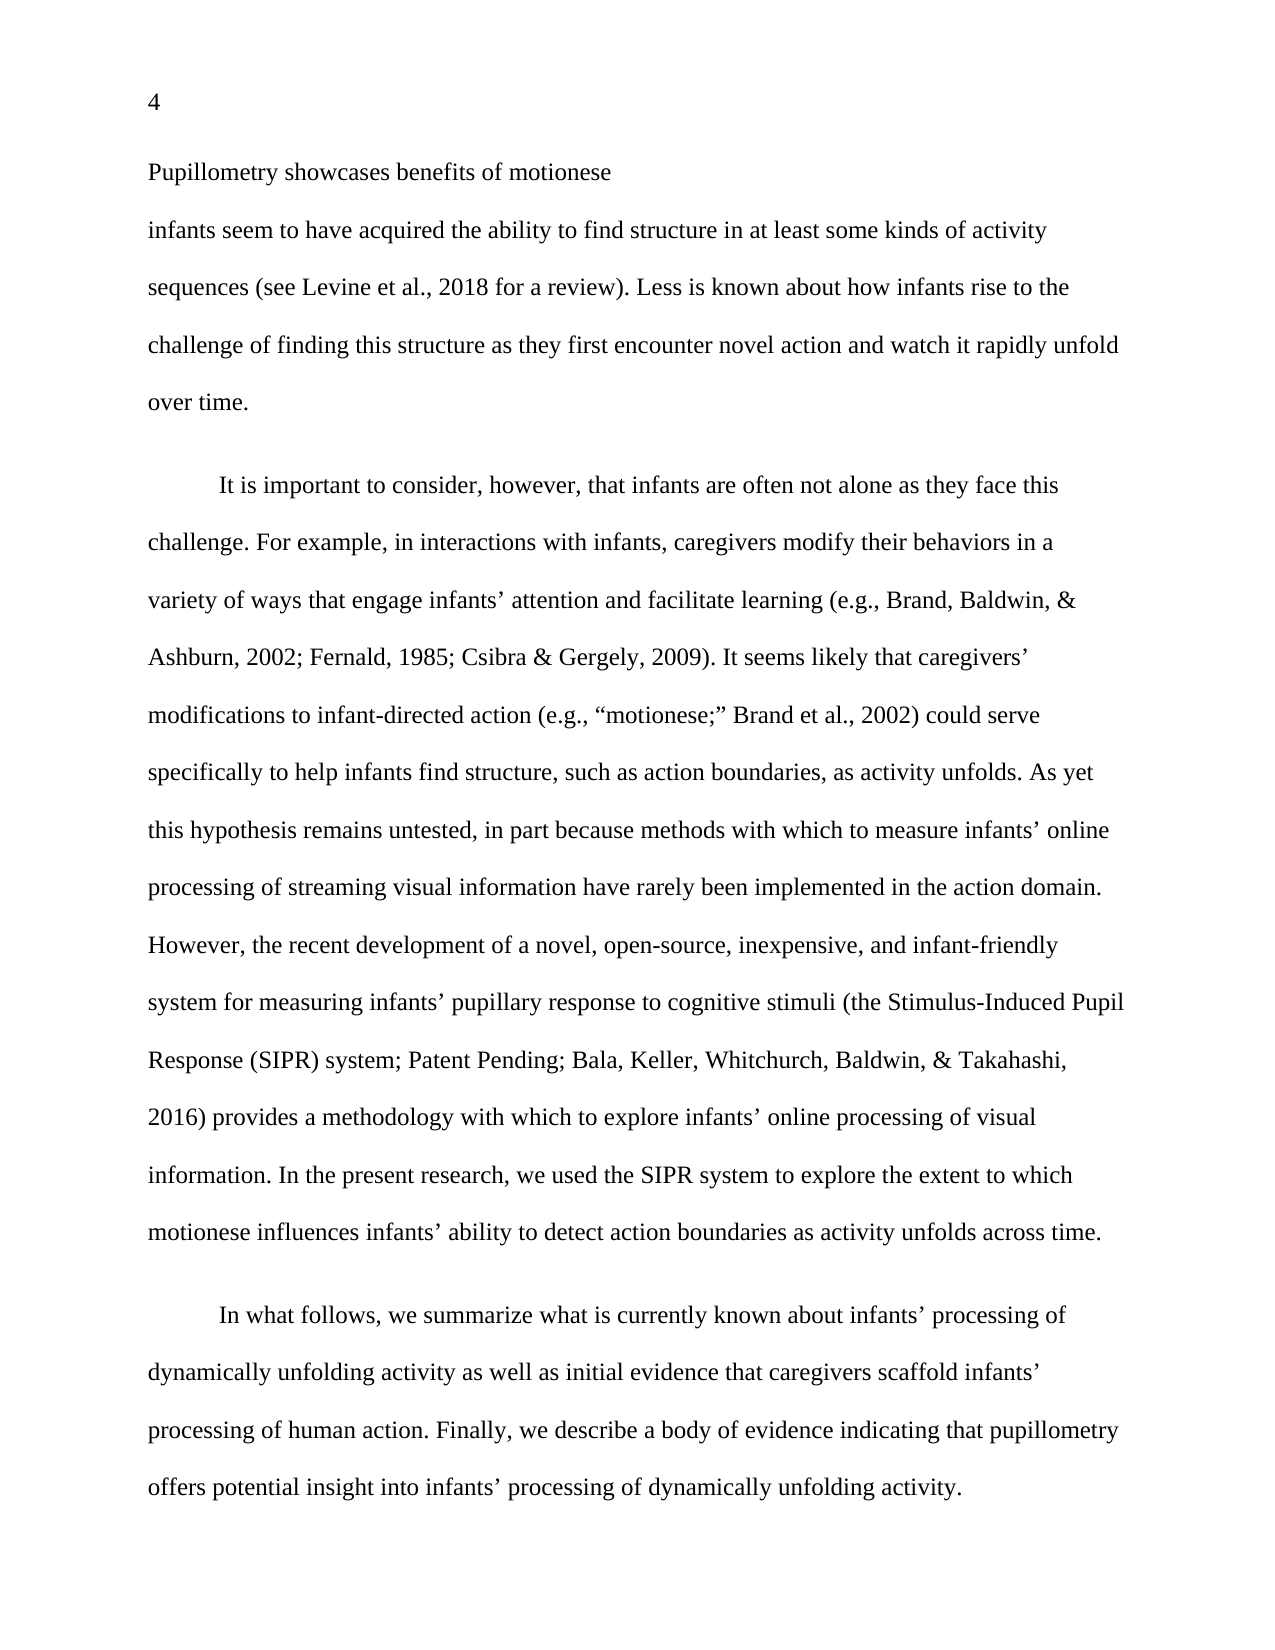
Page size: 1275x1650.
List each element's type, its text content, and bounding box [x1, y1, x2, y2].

text It is important to consider, however, that infants are often not alone as they face this challenge. For example, in interactions with infants, caregivers modify their behaviors in a variety of ways that engage infants’ attention and facilitate learning (e.g., Brand, Baldwin, & Ashburn, 2002; Fernald, 1985; Csibra & Gergely, 2009). It seems likely that caregivers’ modifications to infant-directed action (e.g., “motionese;” Brand et al., 2002) could serve specifically to help infants find structure, such as action boundaries, as activity unfolds. As yet this hypothesis remains untested, in part because methods with which to measure infants’ online processing of streaming visual information have rarely been implemented in the action domain. However, the recent development of a novel, open-source, inexpensive, and infant-friendly system for measuring infants’ pupillary response to cognitive stimuli (the Stimulus-Induced Pupil Response (SIPR) system; Patent Pending; Bala, Keller, Whitchurch, Baldwin, & Takahashi, 2016) provides a methodology with which to explore infants’ online processing of visual information. In the present research, we used the SIPR system to explore the extent to which motionese influences infants’ ability to detect action boundaries as activity unfolds across time. [148, 470, 1127, 1246]
text In what follows, we summarize what is currently known about infants’ processing of dynamically unfolding activity as well as initial evidence that caregivers scaffold infants’ processing of human action. Finally, we describe a body of evidence indicating that pupillometry offers potential insight into infants’ processing of dynamically unfolding activity. [148, 1300, 1127, 1501]
